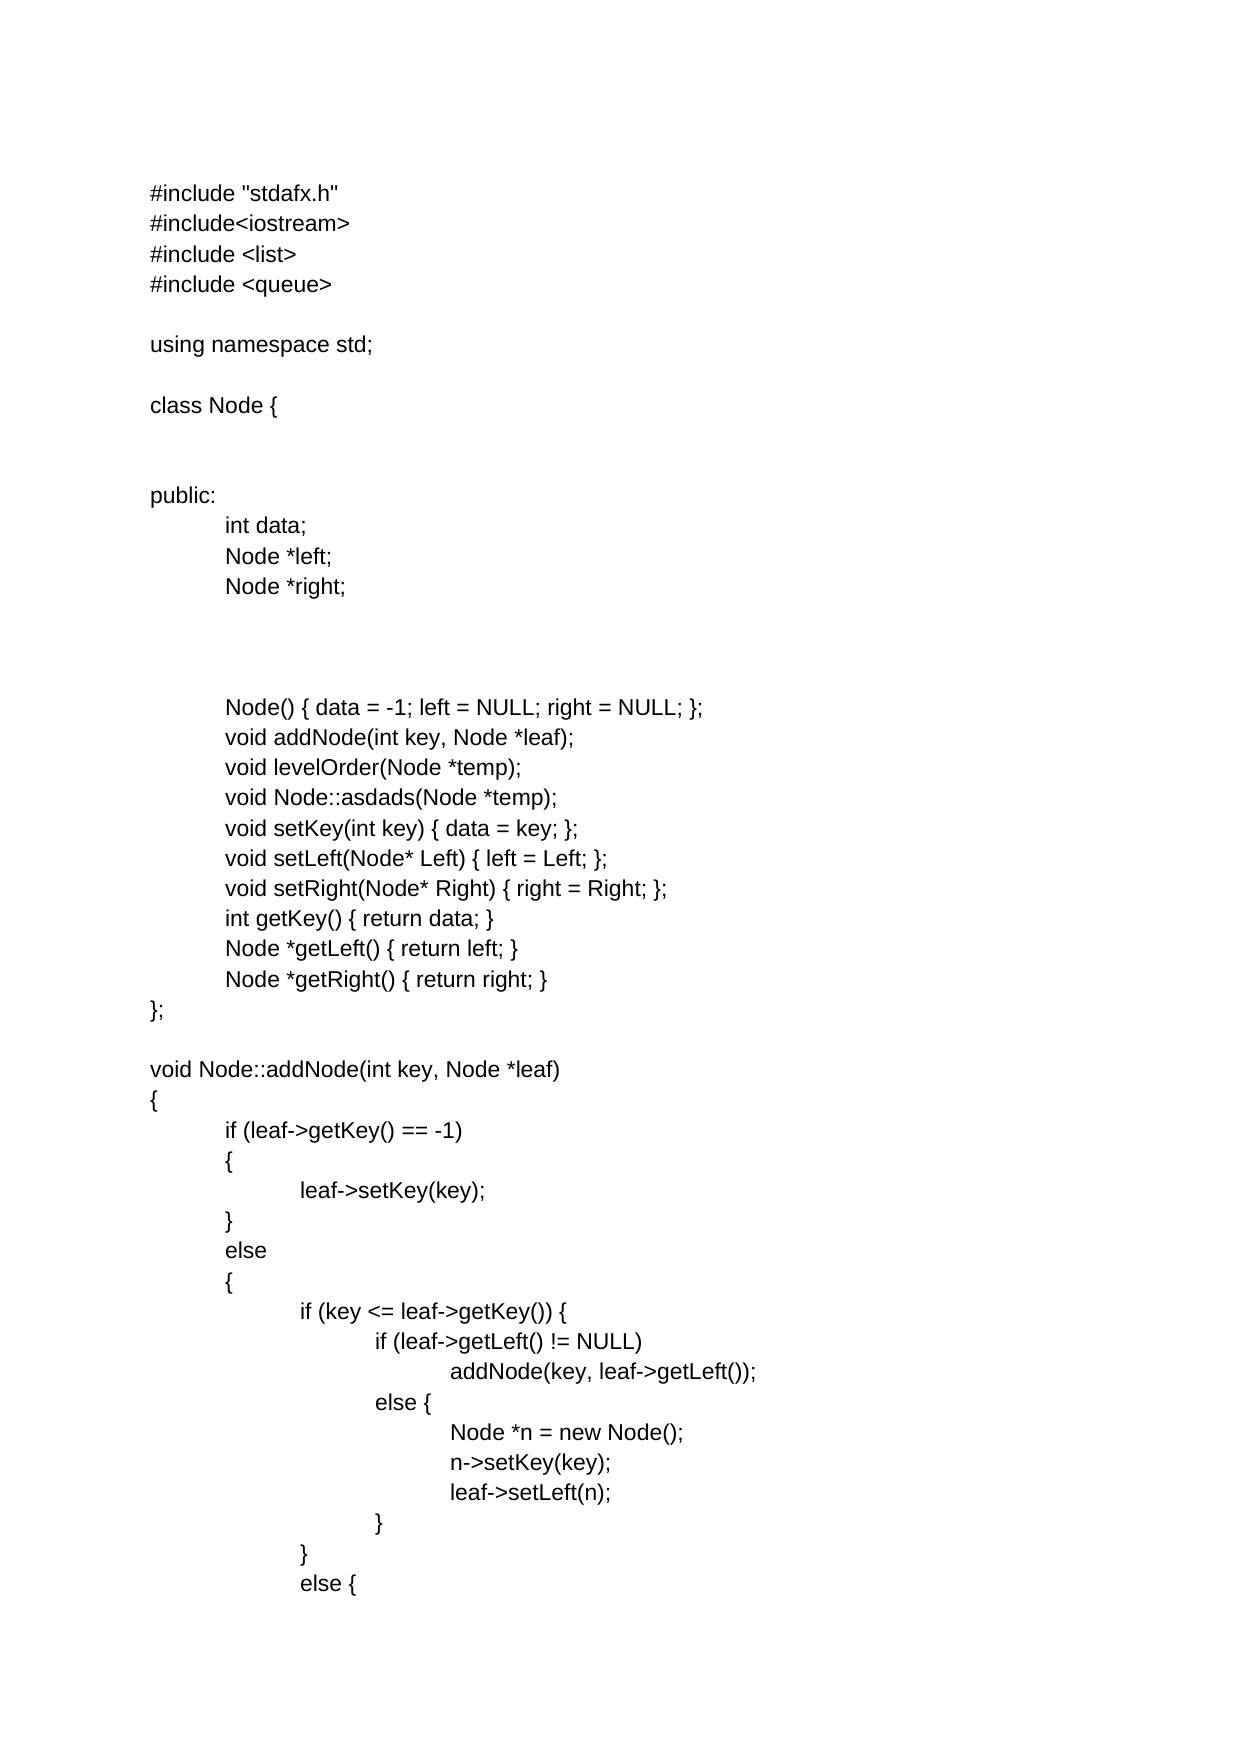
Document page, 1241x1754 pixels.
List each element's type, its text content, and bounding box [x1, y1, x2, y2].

text class Node { [150, 392, 1090, 418]
text #include <list> [150, 241, 1090, 267]
text using namespace std; [150, 331, 1090, 358]
text int getKey() { return data; } [150, 905, 1090, 932]
text else { [150, 1388, 1090, 1415]
text #include <queue> [150, 271, 1090, 297]
text addNode(key, leaf->getLeft()); [150, 1358, 1090, 1385]
text Node *left; [150, 543, 1090, 569]
text if (leaf->getLeft() != NULL) [150, 1328, 1090, 1354]
text void setLeft(Node* Left) { left = Left; }; [150, 845, 1090, 871]
text Node *n = new Node(); [150, 1419, 1090, 1445]
text if (key <= leaf->getKey()) { [150, 1298, 1090, 1324]
text Node *getLeft() { return left; } [150, 935, 1090, 962]
text #include "stdafx.h" [150, 180, 1090, 207]
text Node *right; [150, 573, 1090, 599]
text { [150, 1086, 1090, 1113]
text leaf->setLeft(n); [150, 1479, 1090, 1506]
text public: [150, 482, 1090, 509]
text Node() { data = -1; left = NULL; right = NULL; }; [150, 694, 1090, 720]
text }; [150, 996, 1090, 1022]
text void Node::asdads(Node *temp); [150, 784, 1090, 811]
text int data; [150, 512, 1090, 539]
text { [150, 1268, 1090, 1294]
text #include<iostream> [150, 210, 1090, 237]
text void Node::addNode(int key, Node *leaf) [150, 1056, 1090, 1083]
text } [150, 1207, 1090, 1234]
text void setKey(int key) { data = key; }; [150, 814, 1090, 841]
text if (leaf->getKey() == -1) [150, 1117, 1090, 1143]
text { [150, 1147, 1090, 1173]
text } [150, 1509, 1090, 1536]
text } [150, 1539, 1090, 1566]
text void setRight(Node* Right) { right = Right; }; [150, 875, 1090, 901]
text n->setKey(key); [150, 1449, 1090, 1475]
text leaf->setKey(key); [150, 1177, 1090, 1203]
text Node *getRight() { return right; } [150, 966, 1090, 992]
text else { [150, 1570, 1090, 1596]
text void addNode(int key, Node *leaf); [150, 724, 1090, 750]
text else [150, 1237, 1090, 1264]
text void levelOrder(Node *temp); [150, 754, 1090, 781]
